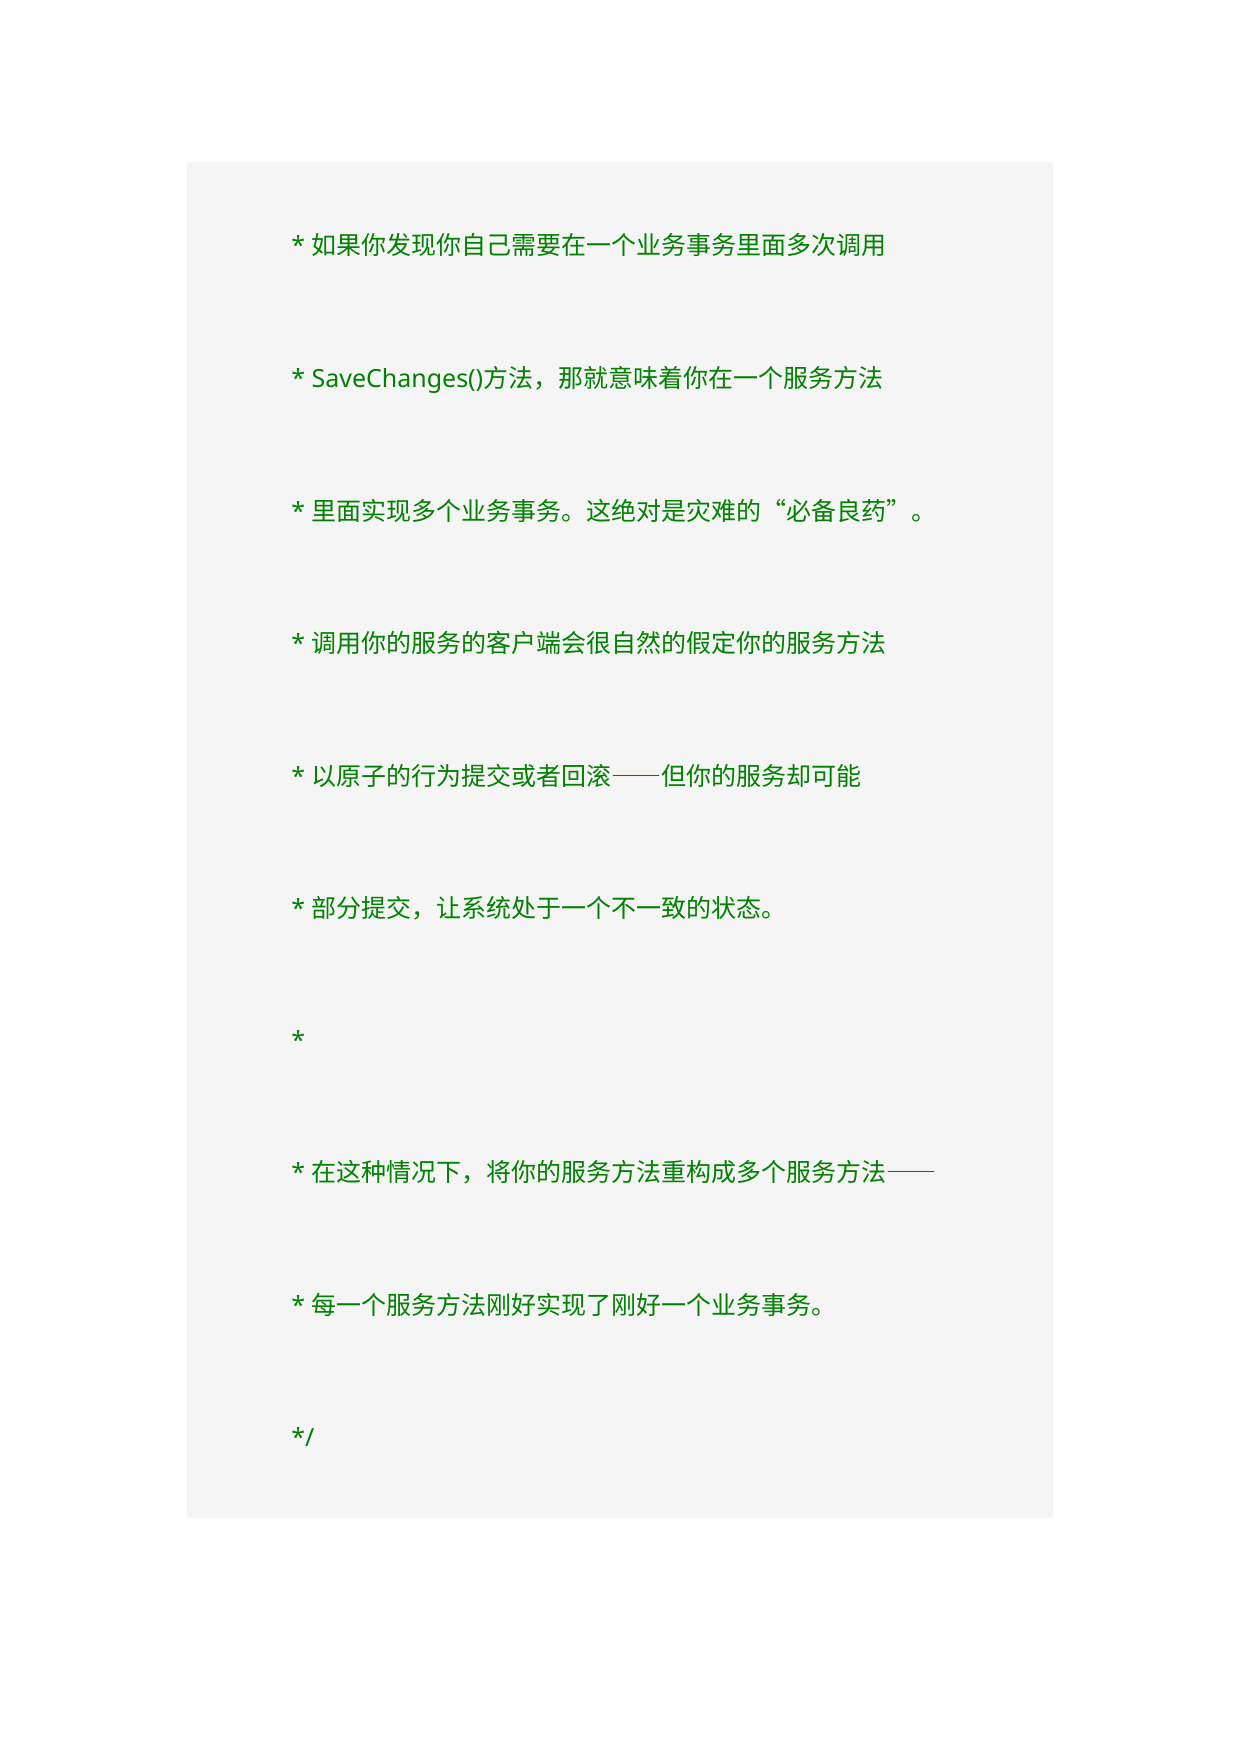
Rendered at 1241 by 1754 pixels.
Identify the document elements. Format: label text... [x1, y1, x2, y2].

text * 在这种情况下，将你的服务方法重构成多个服务方法—— [187, 1138, 1053, 1203]
text * 部分提交，让系统处于一个不一致的状态。 [187, 874, 1053, 939]
text * SaveChanges()方法，那就意味着你在一个服务方法 [187, 344, 1053, 409]
text * 调用你的服务的客户端会很自然的假定你的服务方法 [187, 609, 1053, 674]
text * [187, 1007, 1053, 1072]
text * 如果你发现你自己需要在一个业务事务里面多次调用 [187, 211, 1053, 276]
text * 每一个服务方法刚好实现了刚好一个业务事务。 [187, 1271, 1053, 1336]
text * 里面实现多个业务事务。这绝对是灾难的“必备良药”。 [187, 477, 1053, 542]
text */ [187, 1404, 1053, 1469]
text * 以原子的行为提交或者回滚——但你的服务却可能 [187, 742, 1053, 807]
